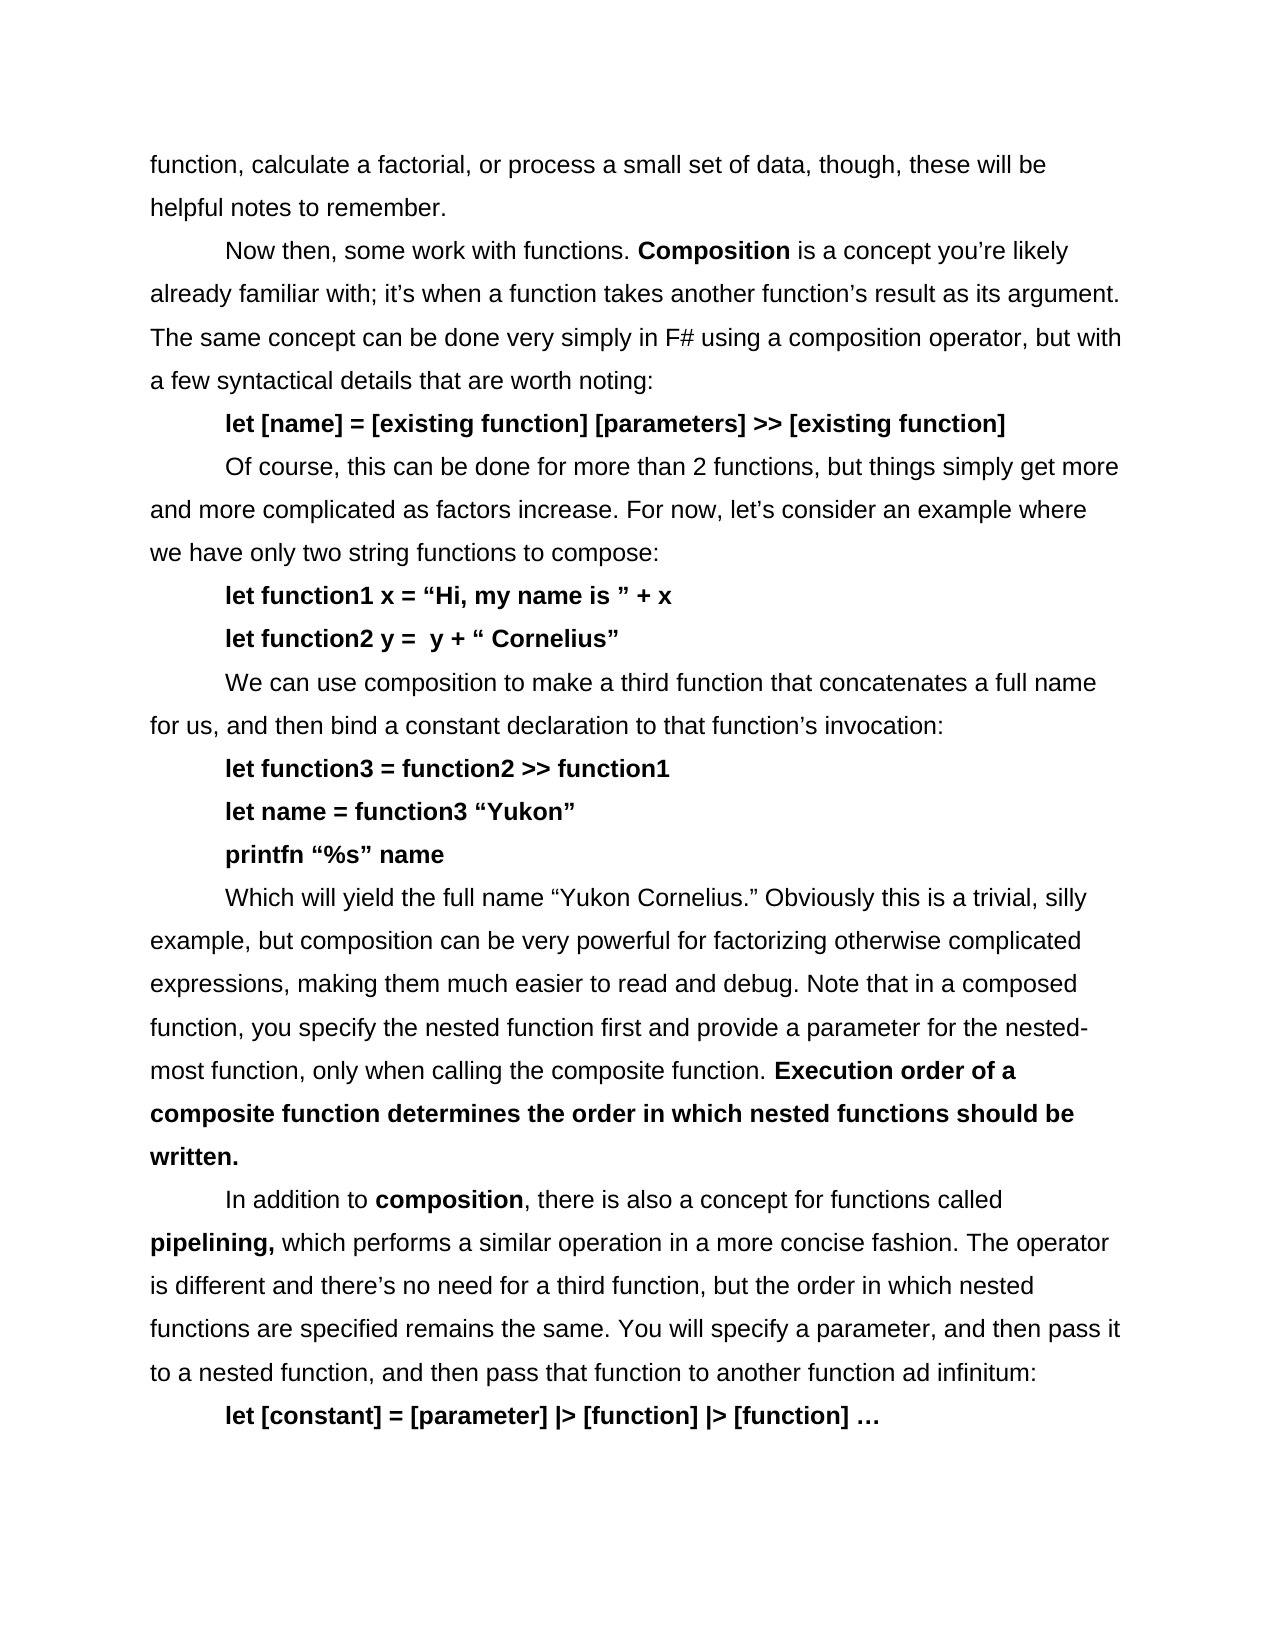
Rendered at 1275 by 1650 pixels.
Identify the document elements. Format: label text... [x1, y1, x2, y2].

text let function1 x = “Hi, my name is ” + x [150, 581, 1125, 610]
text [150, 150, 1125, 222]
text We can use composition to make a third function that concatenates a full name for us, and then bind a constant declaration to that function’s invocation: [150, 667, 1125, 739]
text printfn “%s” name [150, 840, 1125, 869]
text let [name] = [existing function] [parameters] >> [existing function] [150, 409, 1125, 437]
text let name = function3 “Yukon” [150, 797, 1125, 826]
text let function3 = function2 >> function1 [150, 754, 1125, 782]
text Which will yield the full name “Yukon Cornelius.” Obviously this is a trivial, silly example, but composition can be very powerful for factorizing otherwise complicated expressions, making them much easier to read and debug. Note that in a composed function, you specify the nested function first and provide a parameter for the nested-most function, only when calling the composite function. Execution order of a composite function determines the order in which nested functions should be written. [150, 883, 1125, 1171]
text In addition to composition, there is also a concept for functions called pipelining, which performs a similar operation in a more concise fashion. The operator is different and there’s no need for a third function, but the order in which nested functions are specified remains the same. You will specify a parameter, and then pass it to a nested function, and then pass that function to another function ad infinitum: [150, 1185, 1125, 1386]
text Of course, this can be done for more than 2 functions, but things simply get more and more complicated as factors increase. For now, let’s consider an example where we have only two string functions to compose: [150, 452, 1125, 567]
text Now then, some work with functions. Composition is a concept you’re likely already familiar with; it’s when a function takes another function’s result as its argument. The same concept can be done very simply in F# using a composition operator, but with a few syntactical details that are worth noting: [150, 236, 1125, 394]
text let [constant] = [parameter] |> [function] |> [function] … [150, 1401, 1125, 1429]
text let function2 y = y + “ Cornelius” [150, 624, 1125, 653]
